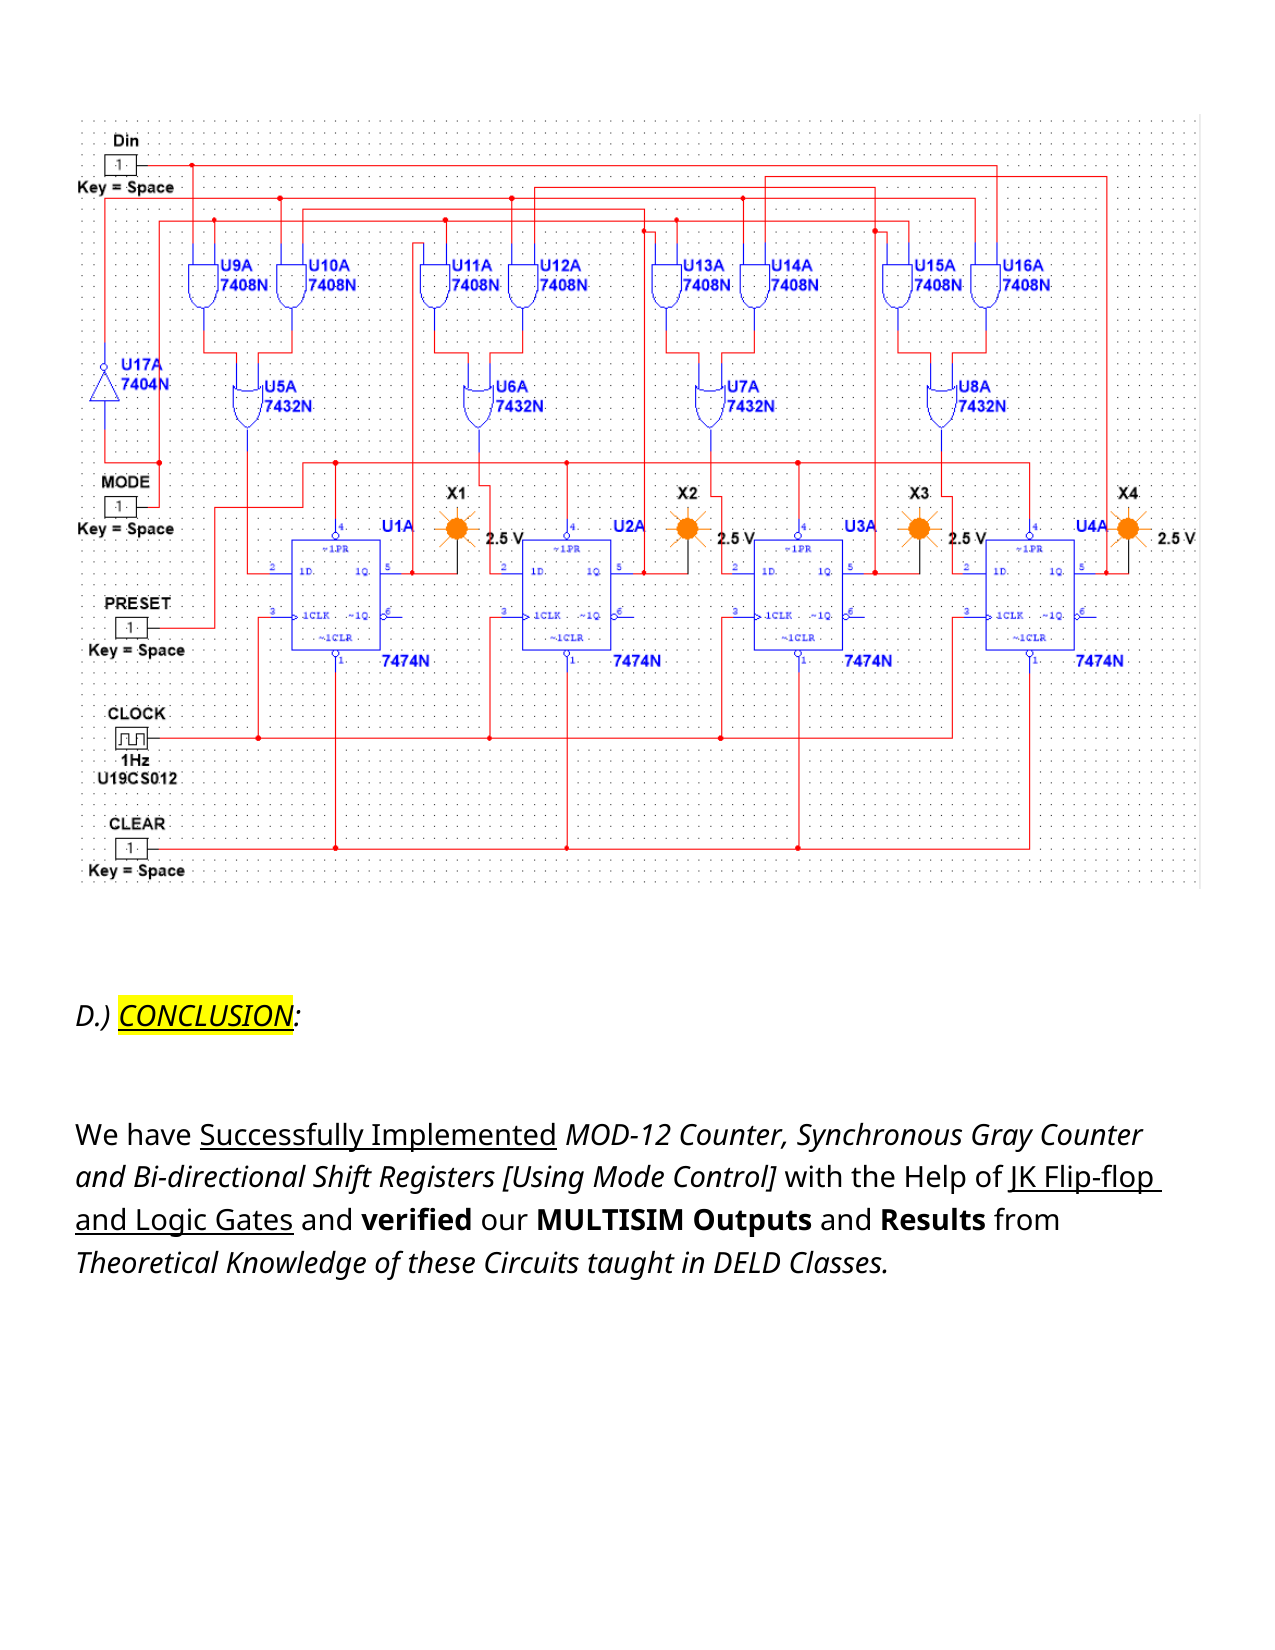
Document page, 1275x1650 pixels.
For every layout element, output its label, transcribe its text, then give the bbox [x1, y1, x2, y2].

picture [75, 114, 1200, 889]
text We have Successfully Implemented MOD-12 Counter, Synchronous Gray Counter and Bi-directional Shift Registers [Using Mode Control] with the Help of JK Flip-flop and Logic Gates and verified our MULTISIM Outputs and Results from Theoretical Knowledge of these Circuits taught in DELD Classes. [75, 1114, 1200, 1282]
text D.) CONCLUSION: [75, 995, 118, 1035]
text D.) CONCLUSION: [293, 995, 1200, 1035]
